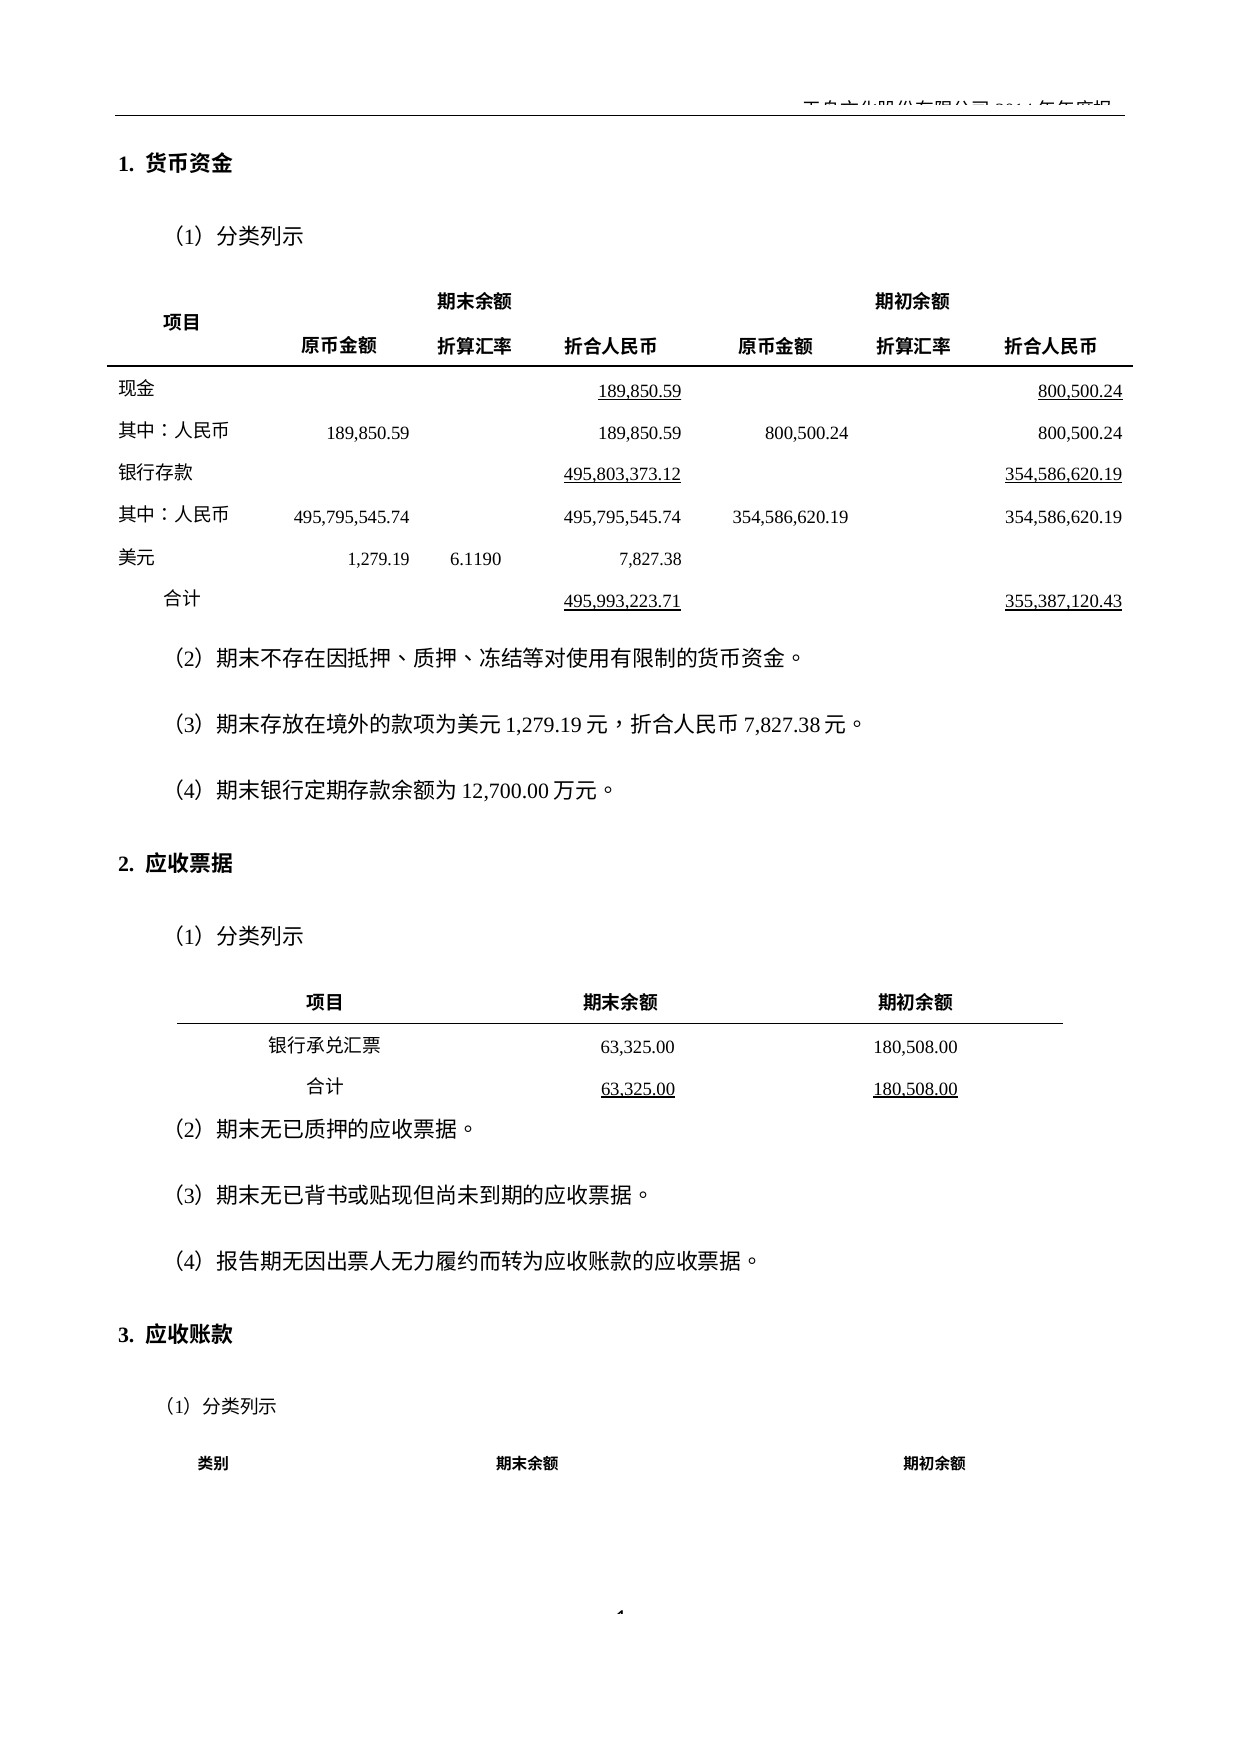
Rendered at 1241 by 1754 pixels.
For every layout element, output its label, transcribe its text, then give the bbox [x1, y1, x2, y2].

text （4）期末银行定期存款余额为12,700.00万元。 [162, 775, 1146, 805]
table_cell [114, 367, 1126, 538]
text （1）分类列示 [162, 221, 1146, 251]
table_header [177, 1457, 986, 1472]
text （2）期末不存在因抵押、质押、冻结等对使用有限制的货币资金。 [162, 643, 1146, 673]
text （1）分类列示 [156, 1394, 1146, 1419]
text （3）期末存放在境外的款项为美元1,279.19元，折合人民币7,827.38元。 [162, 709, 1146, 739]
text （4）报告期无因出票人无力履约而转为应收账款的应收票据。 [162, 1246, 1146, 1276]
text （1）分类列示 [162, 921, 1146, 951]
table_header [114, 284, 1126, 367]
text （2）期末无已质押的应收票据。 [162, 1114, 1146, 1144]
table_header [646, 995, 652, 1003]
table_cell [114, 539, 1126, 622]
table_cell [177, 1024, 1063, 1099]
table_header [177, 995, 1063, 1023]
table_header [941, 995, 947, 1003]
subtitle 3. 应收账款 [118, 1319, 1146, 1349]
text （3）期末无已背书或贴现但尚未到期的应收票据。 [162, 1180, 1146, 1210]
subtitle 2. 应收票据 [118, 848, 1146, 878]
subtitle 1. 货币资金 [118, 148, 1146, 178]
